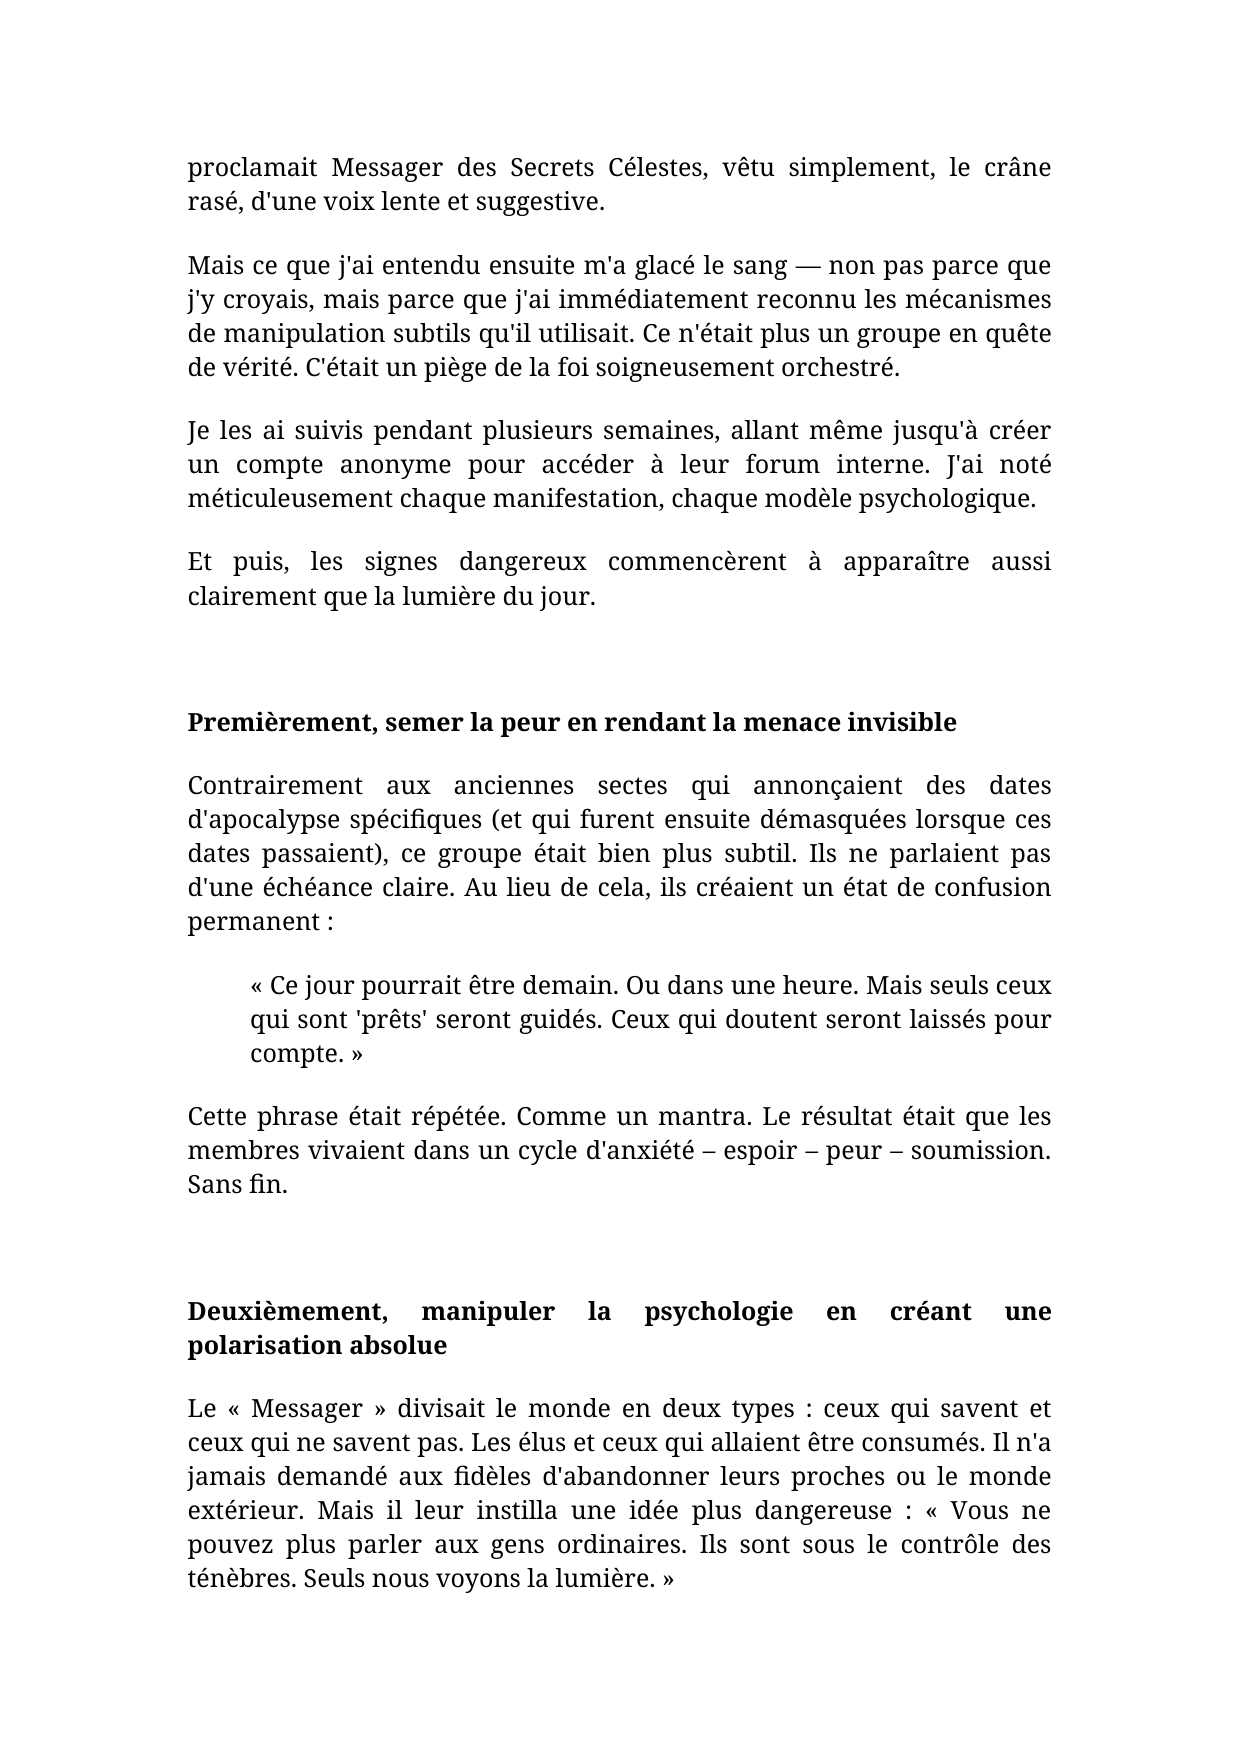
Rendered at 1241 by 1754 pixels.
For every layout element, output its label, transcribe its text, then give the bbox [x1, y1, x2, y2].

text Contrairement aux anciennes sectes qui annonçaient des dates d'apocalypse spécifiques (et qui furent ensuite démasquées lorsque ces dates passaient), ce groupe était bien plus subtil. Ils ne parlaient pas d'une échéance claire. Au lieu de cela, ils créaient un état de confusion permanent : [187, 768, 1053, 938]
text Je les ai suivis pendant plusieurs semaines, allant même jusqu'à créer un compte anonyme pour accéder à leur forum interne. J'ai noté méticuleusement chaque manifestation, chaque modèle psychologique. [187, 413, 1053, 515]
text Deuxièmement, manipuler la psychologie en créant une polarisation absolue [187, 1293, 1053, 1361]
text Et puis, les signes dangereux commencèrent à apparaître aussi clairement que la lumière du jour. [187, 544, 1053, 612]
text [187, 150, 1053, 218]
text « Ce jour pourrait être demain. Ou dans une heure. Mais seuls ceux qui sont 'prêts' seront guidés. Ceux qui doutent seront laissés pour compte. » [250, 967, 1053, 1069]
text Cette phrase était répétée. Comme un mantra. Le résultat était que les membres vivaient dans un cycle d'anxiété – espoir – peur – soumission. Sans fin. [187, 1099, 1053, 1201]
text Mais ce que j'ai entendu ensuite m'a glacé le sang — non pas parce que j'y croyais, mais parce que j'ai immédiatement reconnu les mécanismes de manipulation subtils qu'il utilisait. Ce n'était plus un groupe en quête de vérité. C'était un piège de la foi soigneusement orchestré. [187, 247, 1053, 383]
text Le « Messager » divisait le monde en deux types : ceux qui savent et ceux qui ne savent pas. Les élus et ceux qui allaient être consumés. Il n'a jamais demandé aux fidèles d'abandonner leurs proches ou le monde extérieur. Mais il leur instilla une idée plus dangereuse : « Vous ne pouvez plus parler aux gens ordinaires. Ils sont sous le contrôle des ténèbres. Seuls nous voyons la lumière. » [187, 1391, 1053, 1595]
text Premièrement, semer la peur en rendant la menace invisible [187, 704, 1053, 739]
